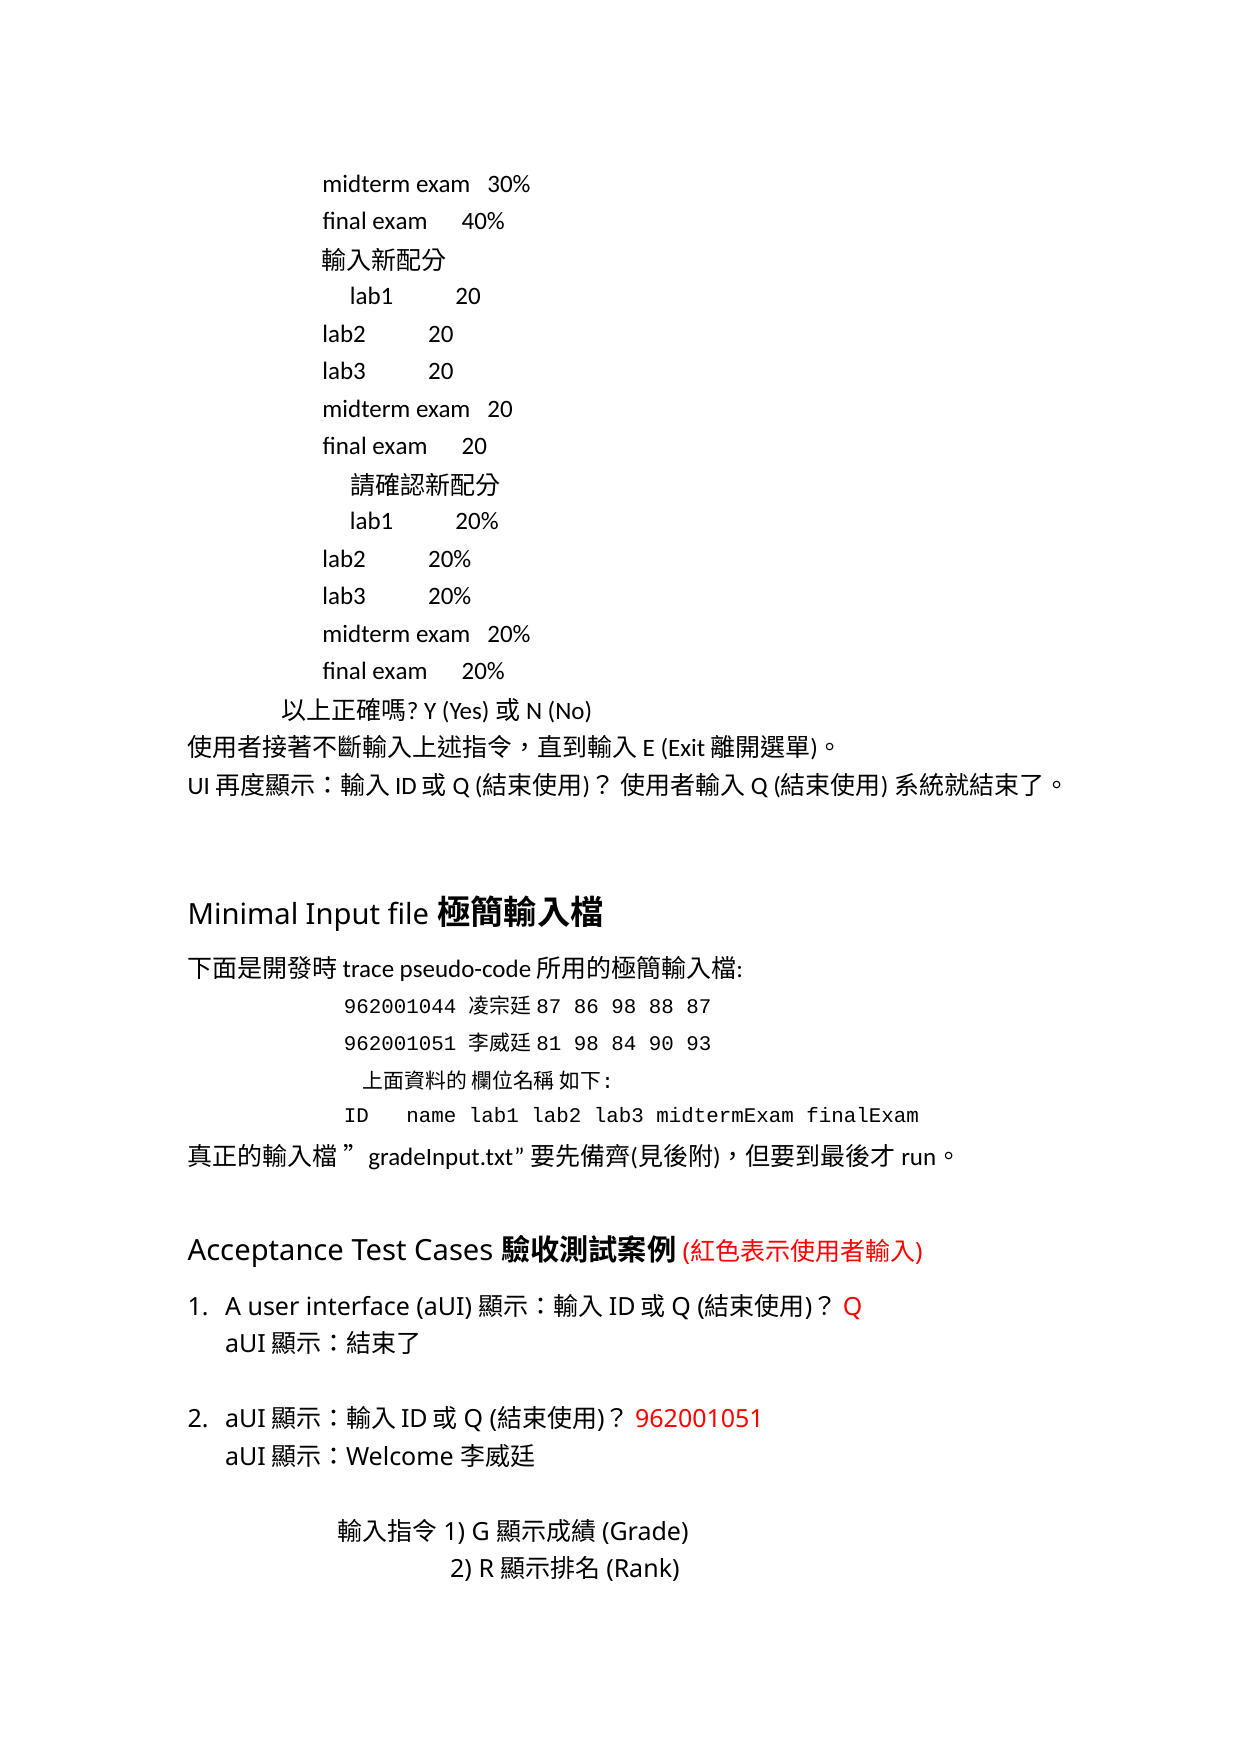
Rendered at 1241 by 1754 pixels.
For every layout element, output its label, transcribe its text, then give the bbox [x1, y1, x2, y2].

text Minimal Input file 極簡輸入檔 [187, 873, 1053, 948]
list aUI顯示：輸入ID或 Q (結束使用)？ 962001051 [187, 1398, 1053, 1435]
text final exam 20% [187, 652, 1053, 689]
text 2) R 顯示排名 (Rank) [287, 1548, 1053, 1585]
text 下面是開發時trace pseudo-code所用的極簡輸入檔: [187, 948, 1053, 985]
text 962001051 李威廷 81 98 84 90 93 [187, 1023, 1053, 1060]
text midterm exam 20 [187, 389, 1053, 427]
text aUI顯示：Welcome 李威廷 [187, 1435, 1053, 1473]
text 使用者接著不斷輸入上述指令，直到輸入E (Exit離開選單)。 [187, 727, 1053, 764]
text Acceptance Test Cases 驗收測試案例 (紅色表示使用者輸入) [187, 1210, 1053, 1285]
text 962001044 凌宗廷 87 86 98 88 87 [187, 985, 1053, 1023]
list A user interface (aUI) 顯示：輸入ID或 Q (結束使用)？ Q [187, 1285, 1053, 1323]
text lab2 20 [187, 314, 1053, 352]
text ID name lab1 lab2 lab3 midtermExam finalExam [187, 1098, 1053, 1135]
text midterm exam 20% [187, 614, 1053, 652]
text lab3 20 [187, 352, 1053, 389]
text midterm exam 30% [187, 164, 1053, 202]
text 以上正確嗎? Y (Yes) 或 N (No) [187, 689, 1053, 727]
text lab2 20% [187, 539, 1053, 577]
text final exam 40% [187, 202, 1053, 239]
text 上面資料的 欄位名稱 如下: [187, 1060, 1053, 1098]
text UI再度顯示：輸入ID或 Q (結束使用)？ 使用者輸入Q (結束使用) 系統就結束了。 [187, 764, 1053, 802]
text 請確認新配分 [187, 464, 1053, 502]
text lab3 20% [187, 577, 1053, 614]
text 真正的輸入檔 ”gradeInput.txt” 要先備齊(見後附)，但要到最後才 run。 [187, 1135, 1053, 1173]
text lab1 20% [187, 502, 1053, 539]
text lab1 20 [187, 277, 1053, 314]
text aUI顯示：結束了 [187, 1323, 1053, 1360]
text 輸入指令 1) G 顯示成績 (Grade) [187, 1510, 1053, 1548]
text 輸入新配分 [187, 239, 1053, 277]
text final exam 20 [187, 427, 1053, 464]
